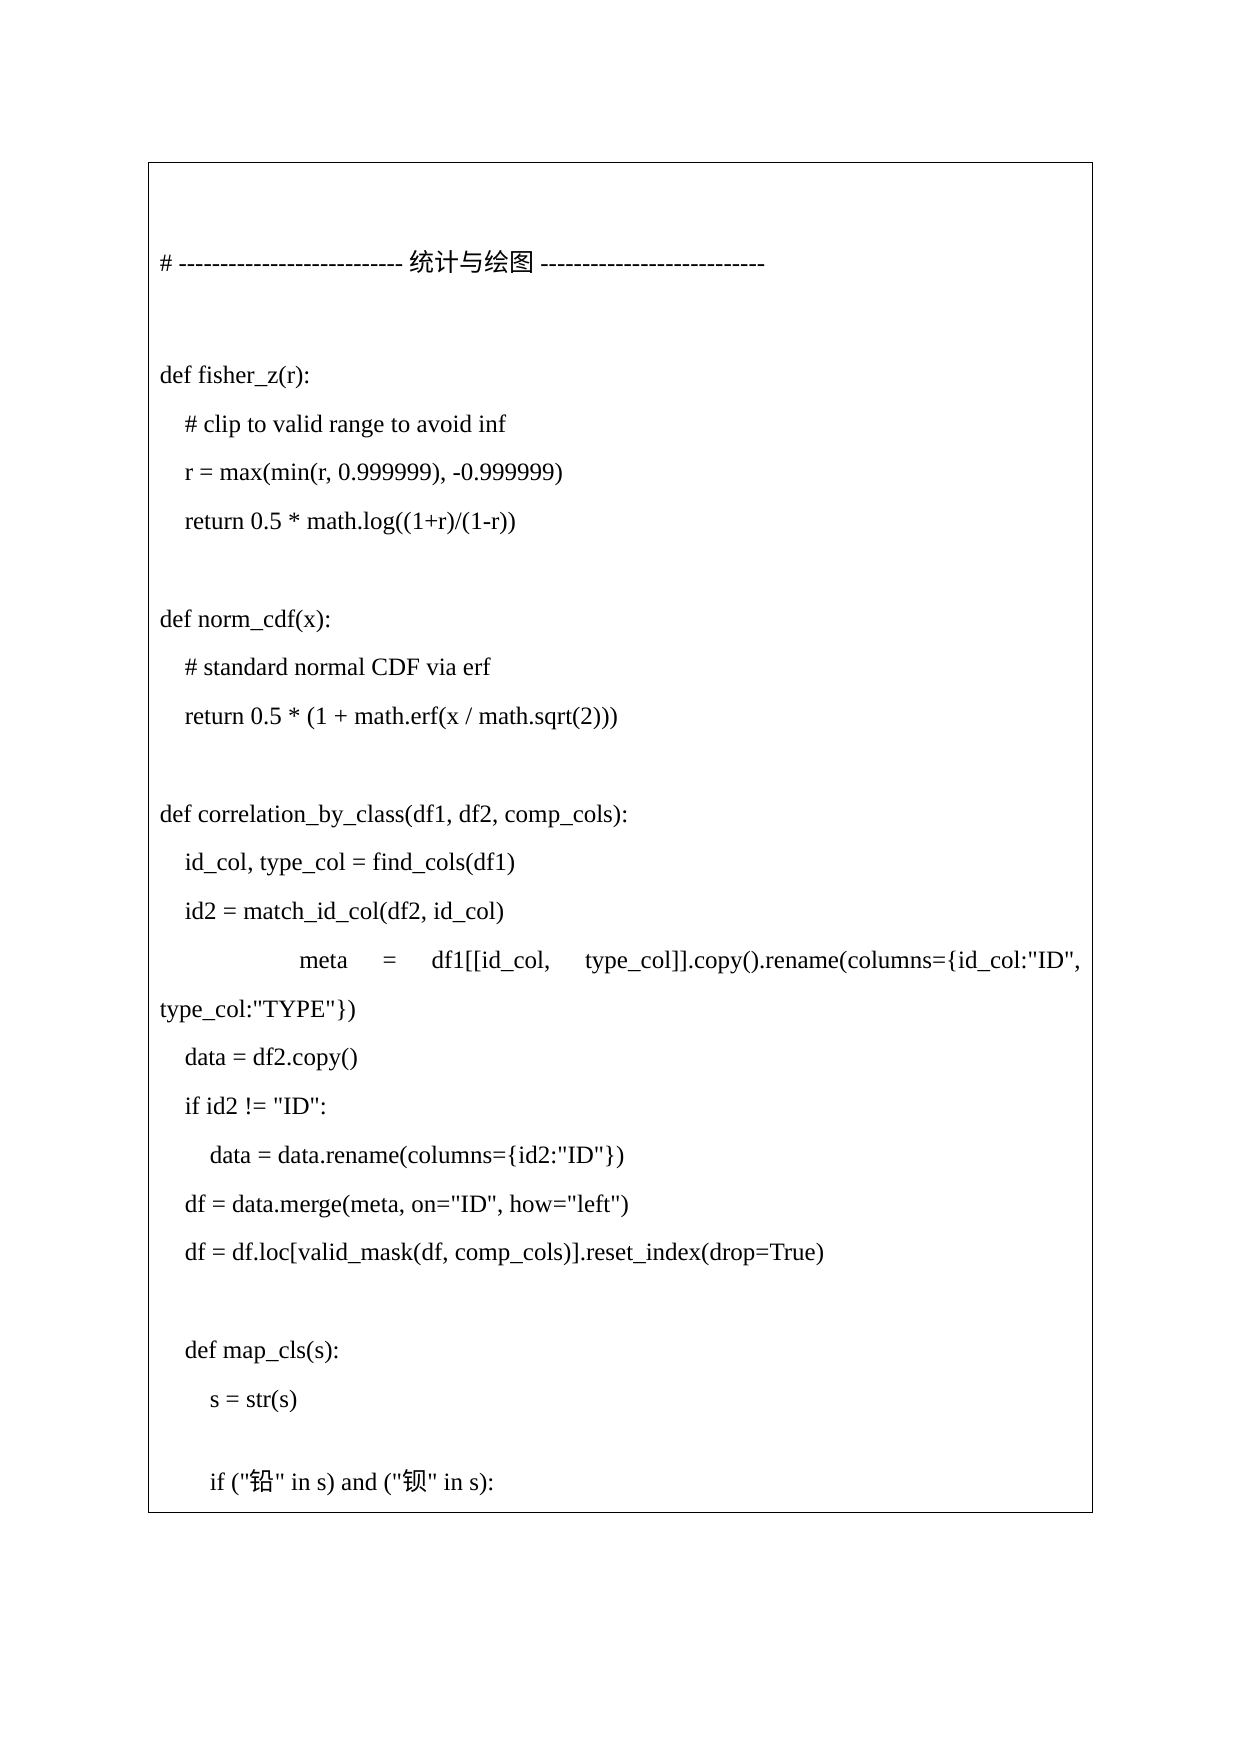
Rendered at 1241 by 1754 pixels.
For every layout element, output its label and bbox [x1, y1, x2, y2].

table_header [149, 163, 1092, 1512]
